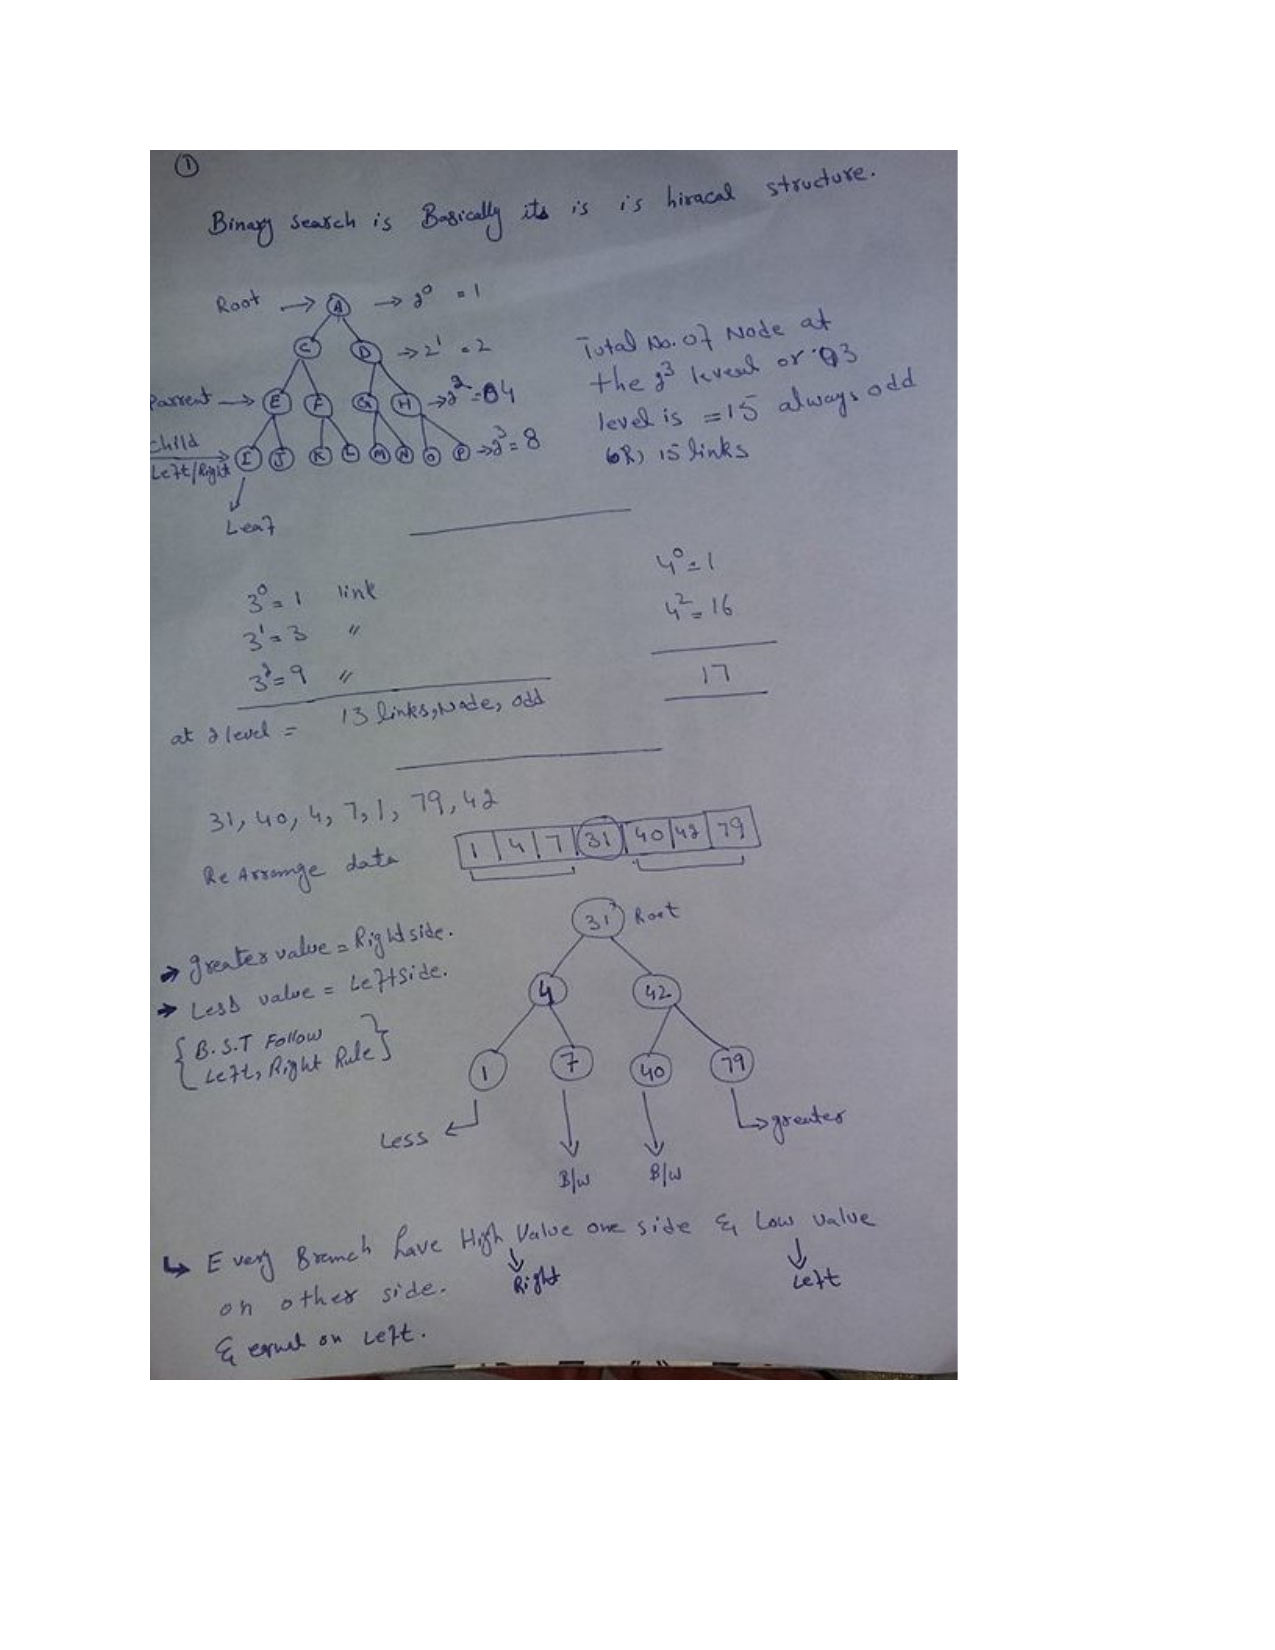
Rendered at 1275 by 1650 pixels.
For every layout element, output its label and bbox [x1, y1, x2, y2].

picture [150, 150, 958, 1380]
